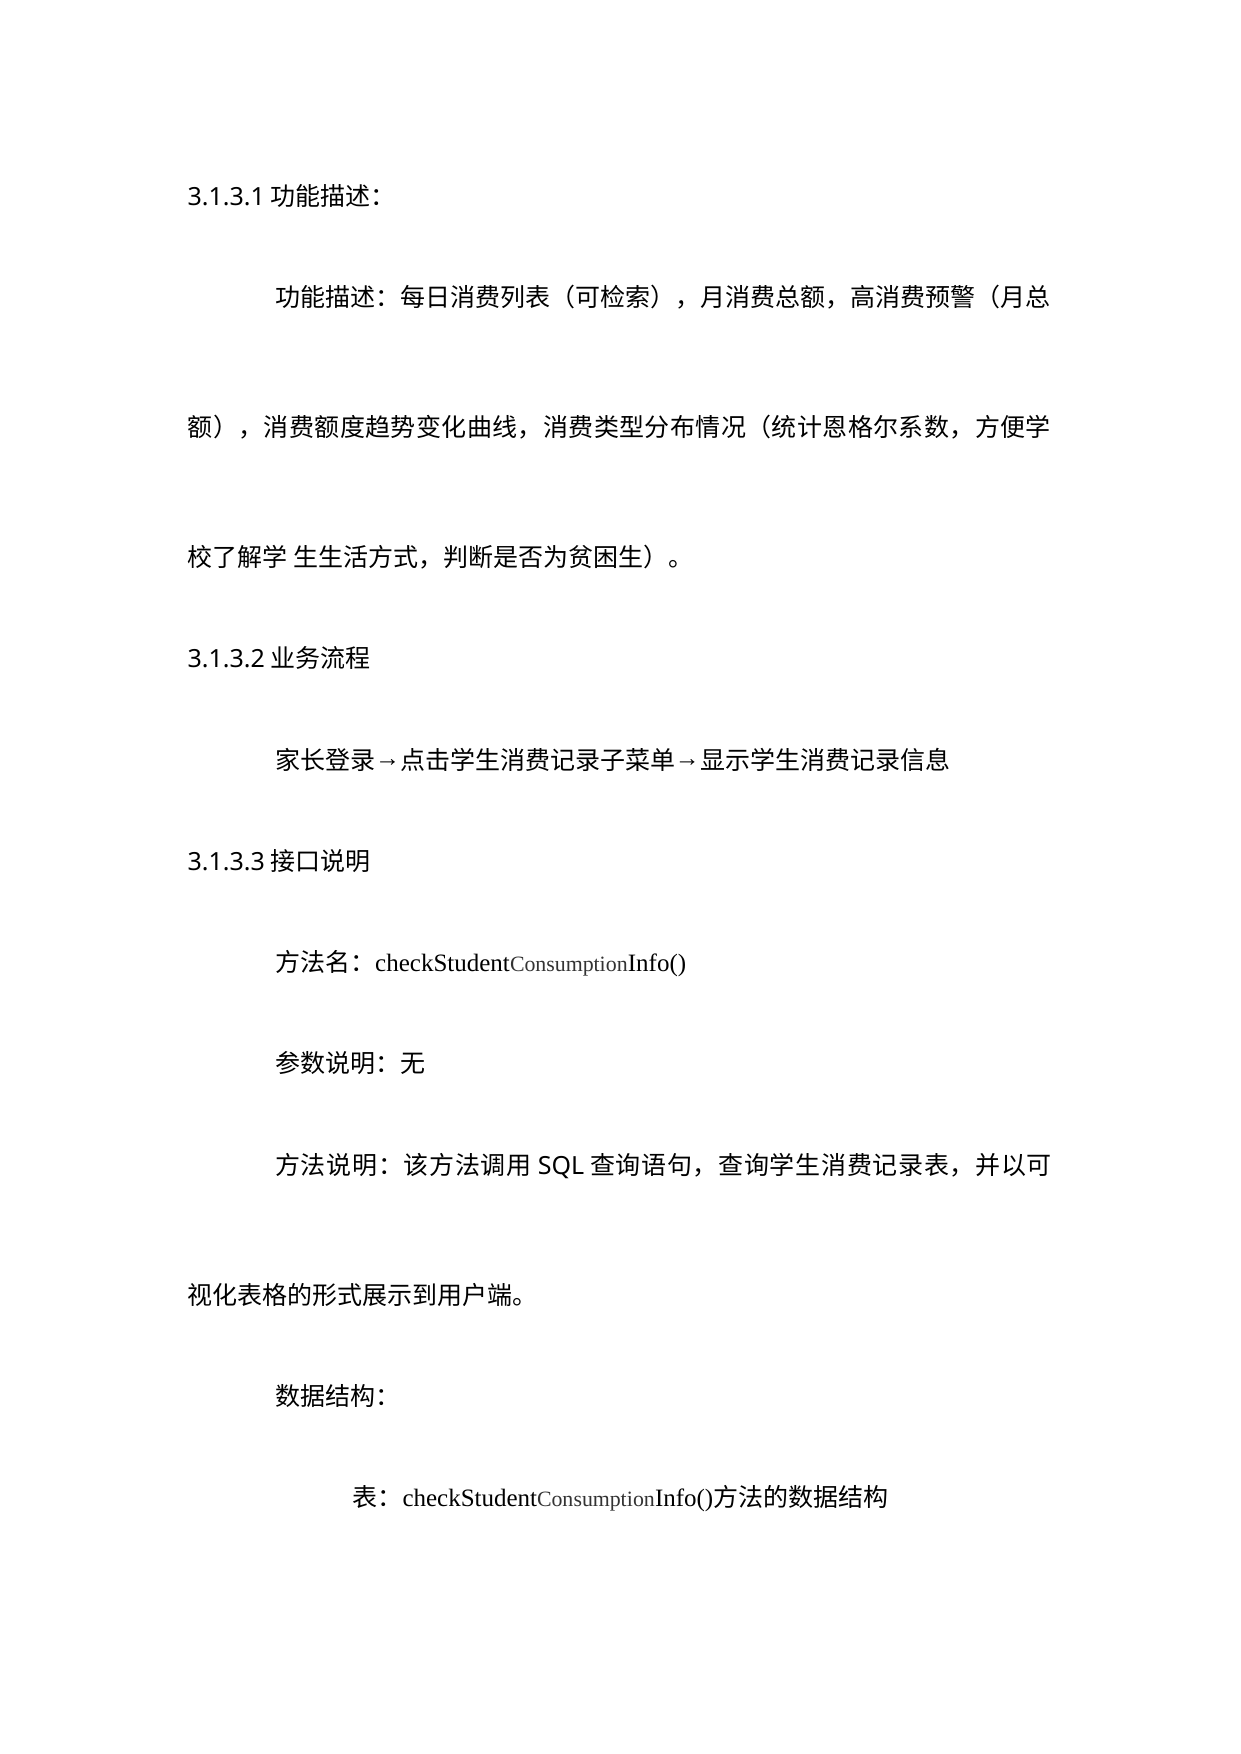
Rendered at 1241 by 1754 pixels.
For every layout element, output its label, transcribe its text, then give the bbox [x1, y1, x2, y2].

text 参数说明：无 [187, 1029, 1053, 1094]
text 3.1.3.1功能描述： [187, 162, 1053, 227]
text 功能描述：每日消费列表（可检索），月消费总额，高消费预警（月总额），消费额度趋势变化曲线，消费类型分布情况（统计恩格尔系数，方便学校了解学 生生活方式，判断是否为贫困生）。 [187, 263, 1053, 588]
text 表：checkStudentConsumptionInfo()方法的数据结构 [187, 1463, 1053, 1528]
text 数据结构： [187, 1362, 1053, 1427]
text 3.1.3.2业务流程 [187, 624, 1053, 689]
text 方法说明：该方法调用SQL查询语句，查询学生消费记录表，并以可视化表格的形式展示到用户端。 [187, 1131, 1053, 1326]
text 家长登录点击学生消费记录子菜单显示学生消费记录信息 [187, 726, 1053, 791]
text 方法名：checkStudentConsumptionInfo() [187, 928, 1053, 993]
text 3.1.3.3接口说明 [187, 827, 1053, 892]
